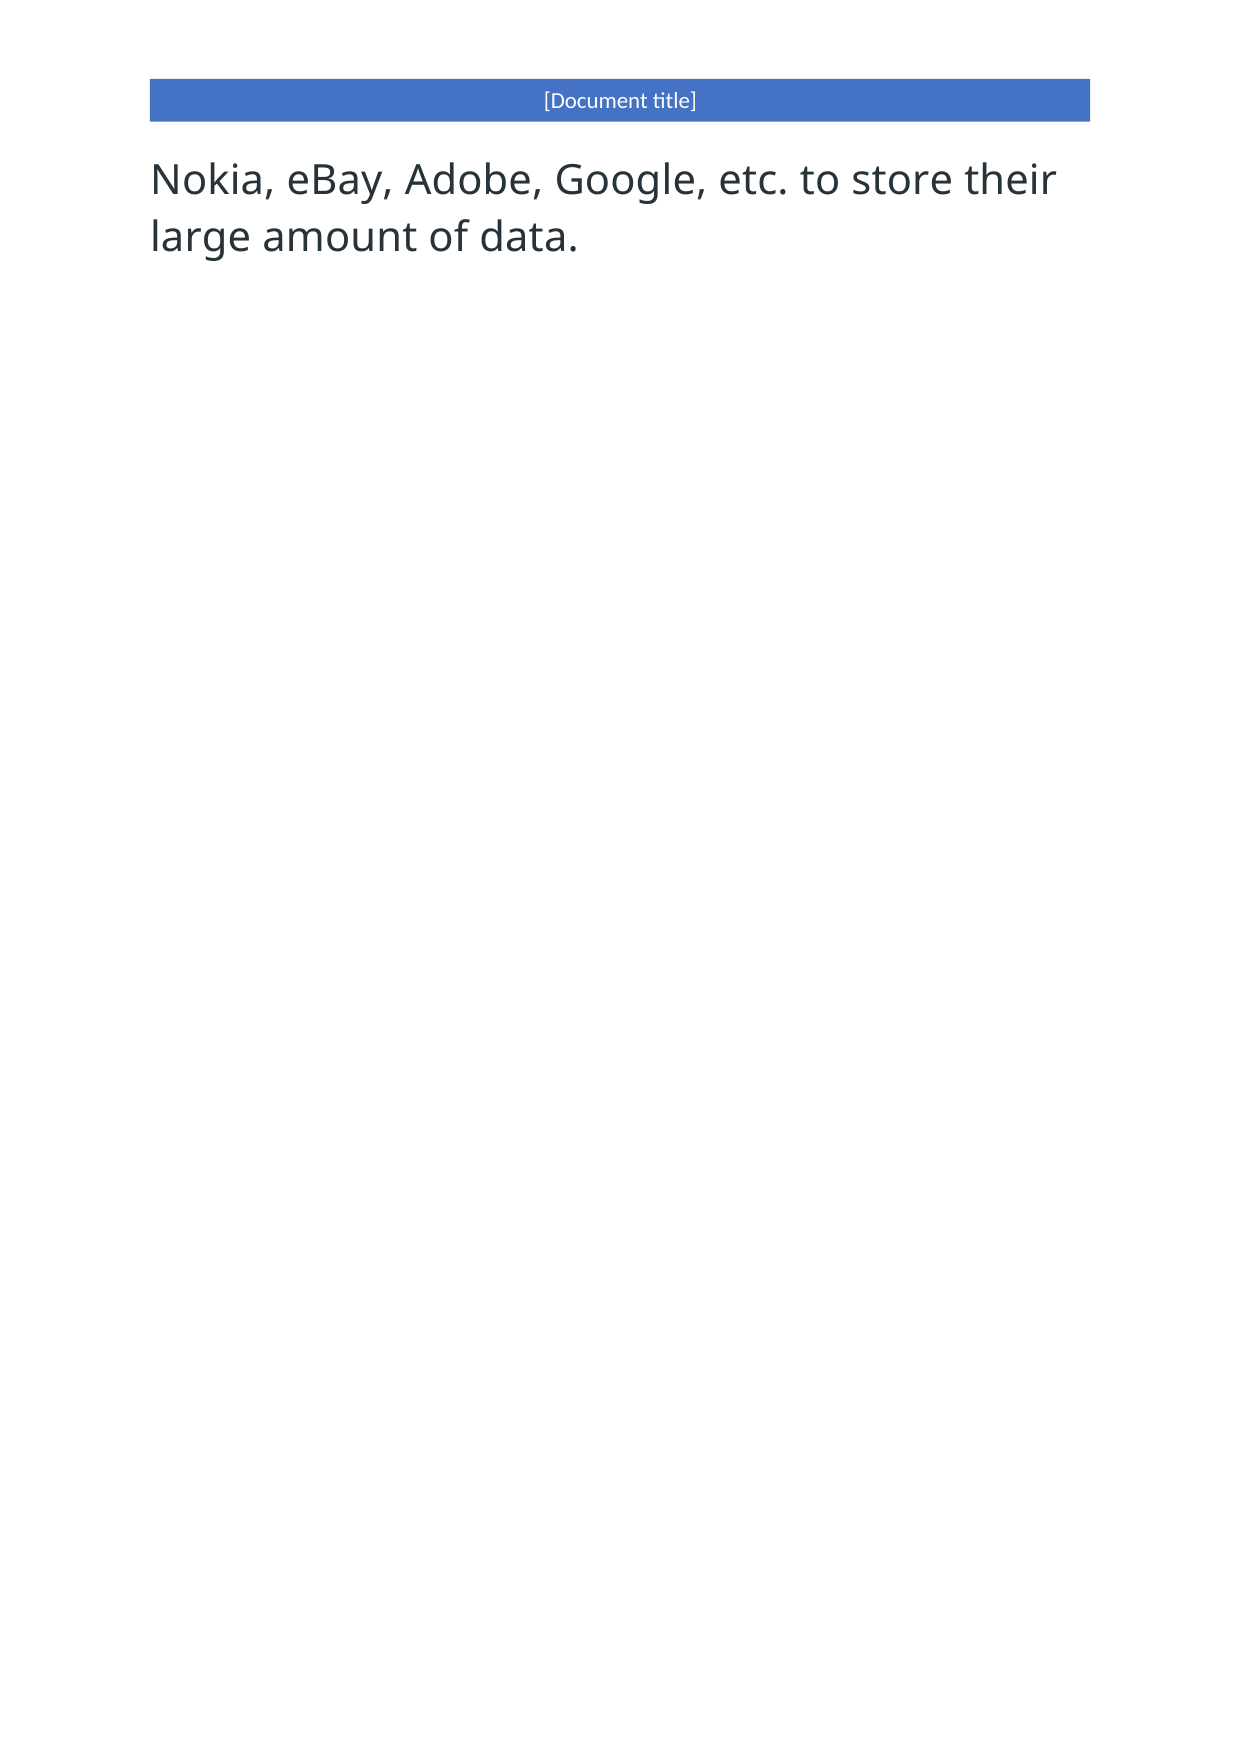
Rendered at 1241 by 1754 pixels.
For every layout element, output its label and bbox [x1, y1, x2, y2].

text [150, 150, 1090, 263]
